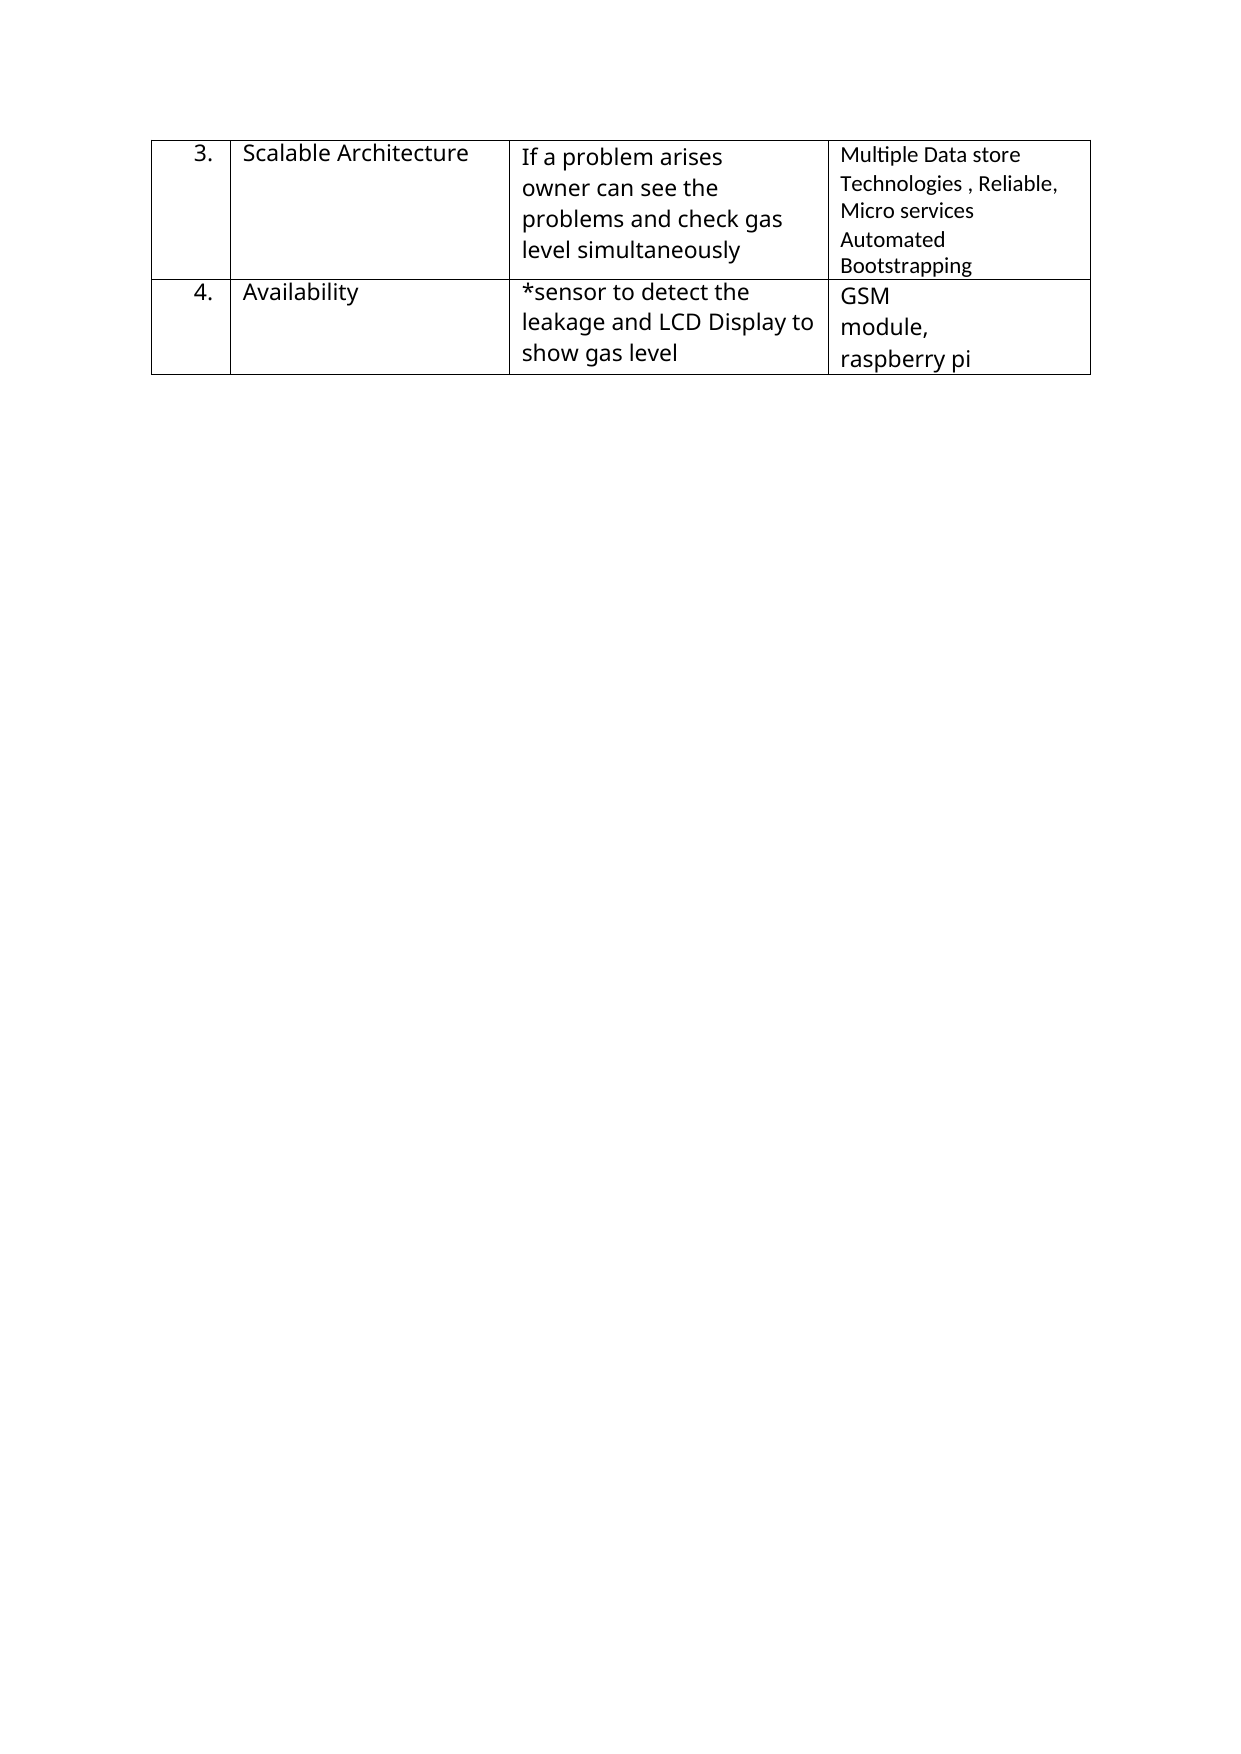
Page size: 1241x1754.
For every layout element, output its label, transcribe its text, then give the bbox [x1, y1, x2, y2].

table_cell *sensor to detect the leakage and LCD Display to show gas level [510, 280, 828, 374]
table_cell Scalable Architecture [231, 141, 509, 279]
table_cell 3. [152, 141, 230, 279]
table_cell Availability [231, 280, 509, 374]
table_cell If a problem arises owner can see the problems and check gas level simultaneously [510, 141, 828, 279]
table_cell 4. [152, 280, 230, 374]
table_cell Multiple Data store Technologies , Reliable, Micro services Automated Bootstrapping [829, 141, 1090, 279]
table_cell GSM module, raspberry pi [829, 280, 1090, 374]
